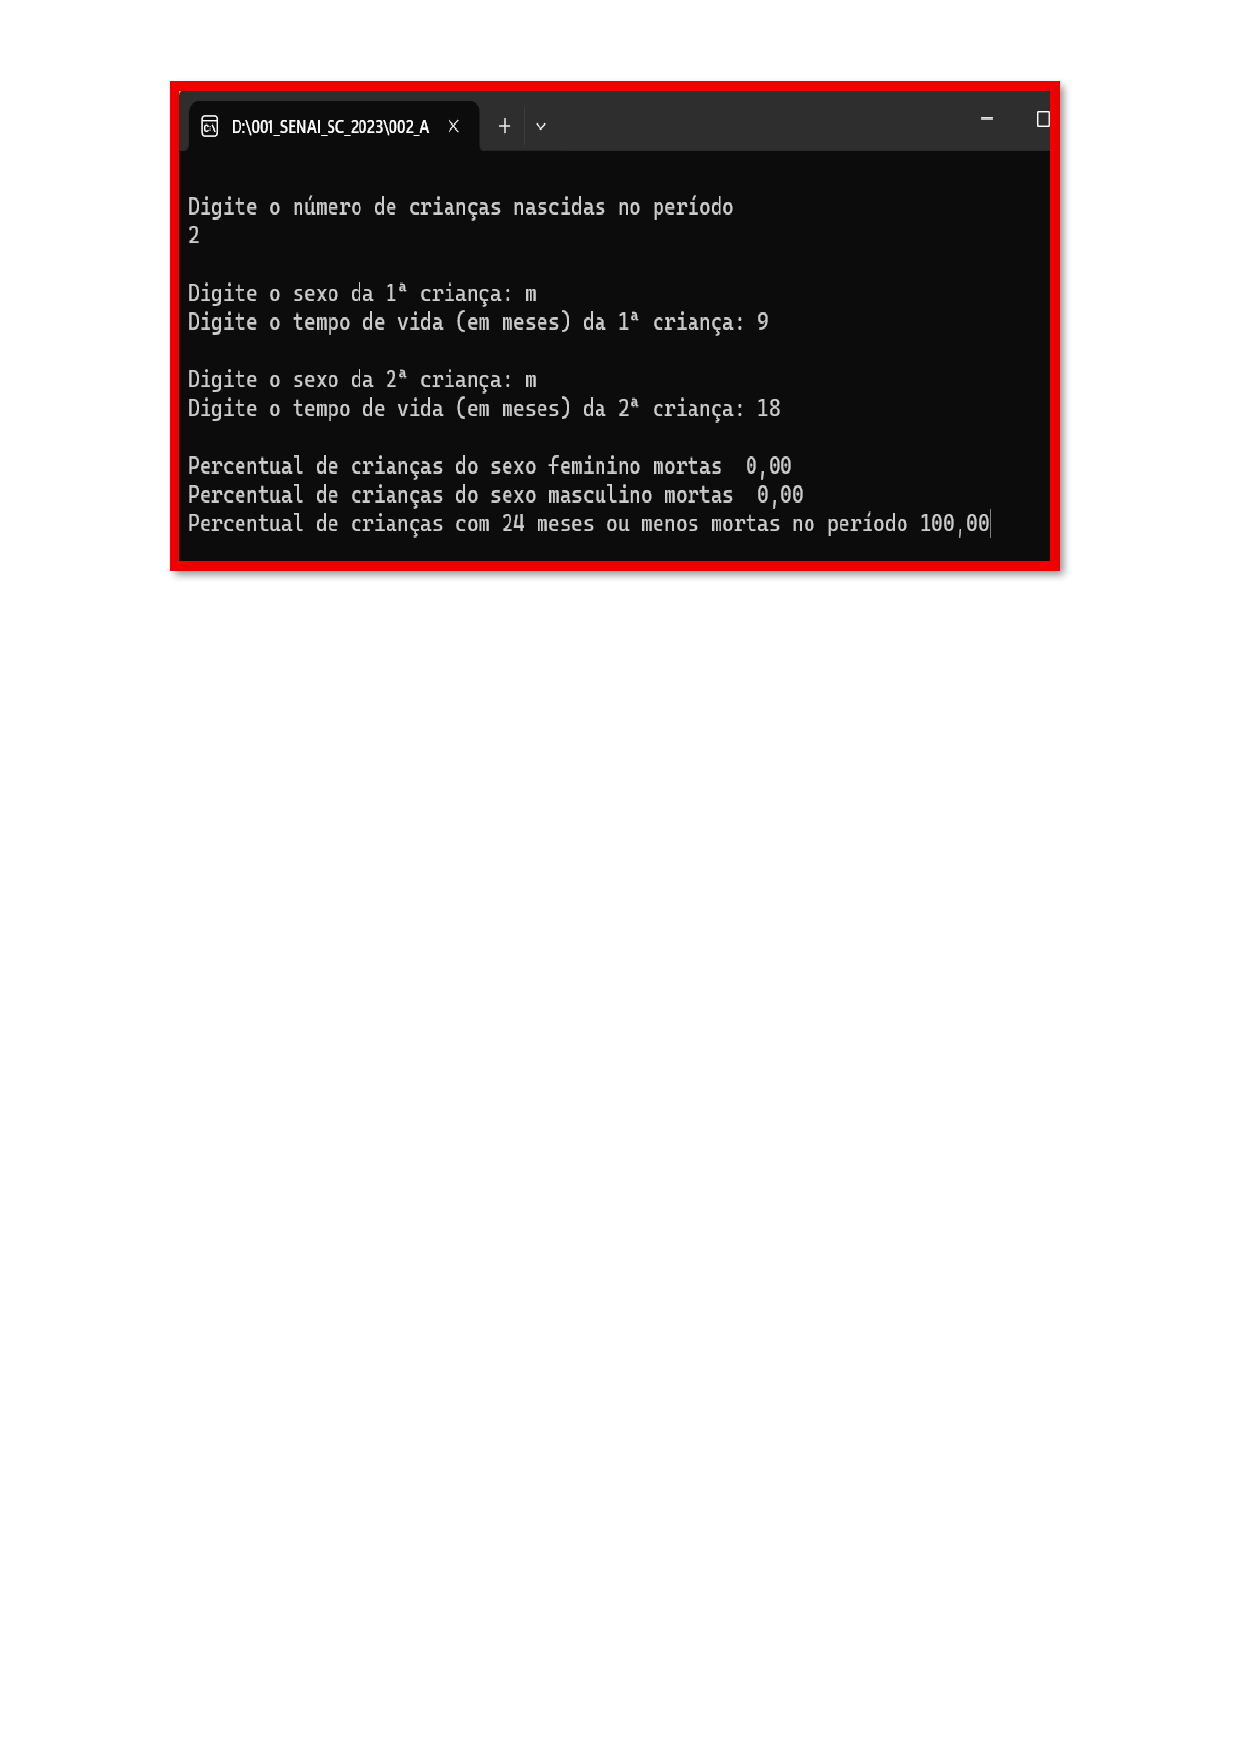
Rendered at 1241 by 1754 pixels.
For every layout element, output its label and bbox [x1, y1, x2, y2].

picture [179, 91, 1050, 561]
